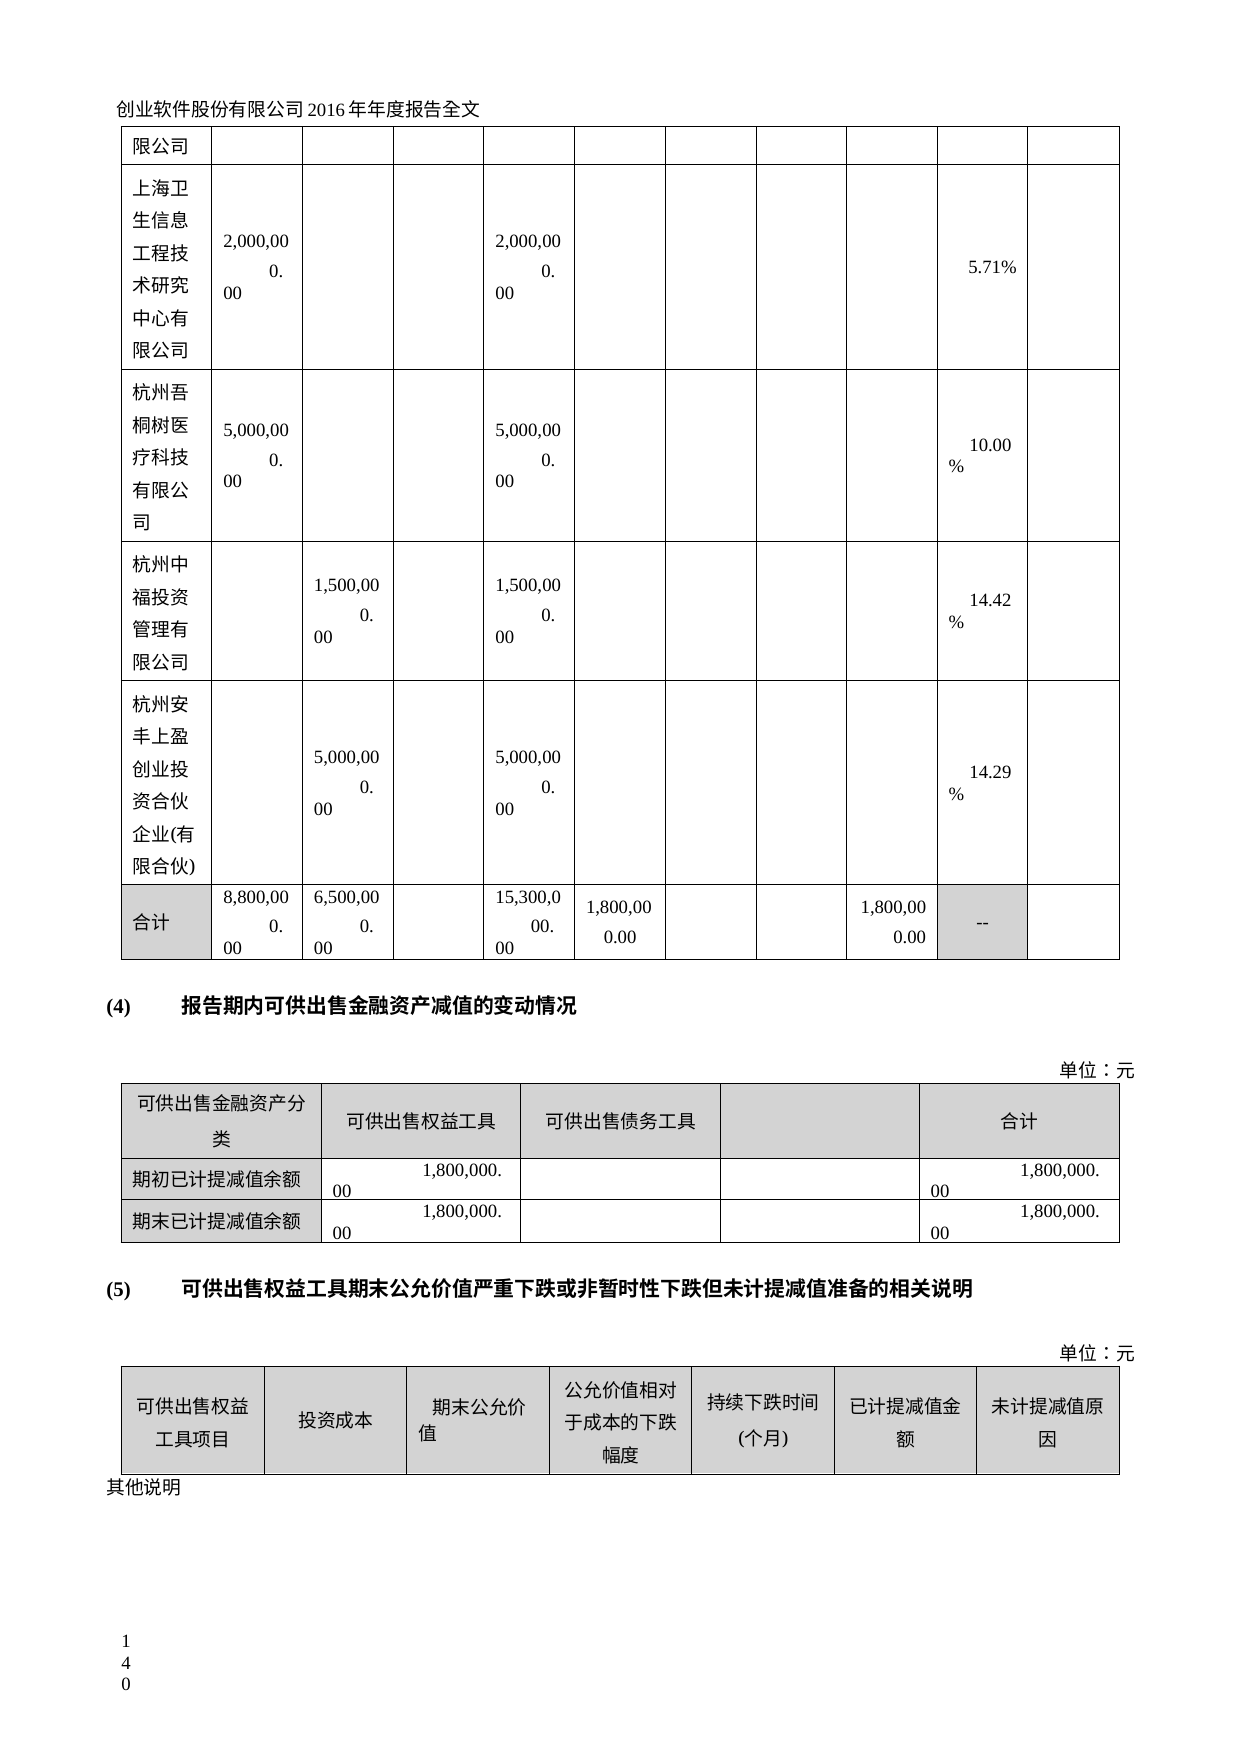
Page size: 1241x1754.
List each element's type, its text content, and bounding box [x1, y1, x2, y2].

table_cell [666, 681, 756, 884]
list 报告期内可供出售金融资产减值的变动情况 [106, 991, 1134, 1020]
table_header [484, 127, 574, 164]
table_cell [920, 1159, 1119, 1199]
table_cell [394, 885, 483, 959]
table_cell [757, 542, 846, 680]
list 可供出售权益工具期末公允价值严重下跌或非暂时性下跌但未计提减值准备的相关说明 [106, 1274, 1134, 1302]
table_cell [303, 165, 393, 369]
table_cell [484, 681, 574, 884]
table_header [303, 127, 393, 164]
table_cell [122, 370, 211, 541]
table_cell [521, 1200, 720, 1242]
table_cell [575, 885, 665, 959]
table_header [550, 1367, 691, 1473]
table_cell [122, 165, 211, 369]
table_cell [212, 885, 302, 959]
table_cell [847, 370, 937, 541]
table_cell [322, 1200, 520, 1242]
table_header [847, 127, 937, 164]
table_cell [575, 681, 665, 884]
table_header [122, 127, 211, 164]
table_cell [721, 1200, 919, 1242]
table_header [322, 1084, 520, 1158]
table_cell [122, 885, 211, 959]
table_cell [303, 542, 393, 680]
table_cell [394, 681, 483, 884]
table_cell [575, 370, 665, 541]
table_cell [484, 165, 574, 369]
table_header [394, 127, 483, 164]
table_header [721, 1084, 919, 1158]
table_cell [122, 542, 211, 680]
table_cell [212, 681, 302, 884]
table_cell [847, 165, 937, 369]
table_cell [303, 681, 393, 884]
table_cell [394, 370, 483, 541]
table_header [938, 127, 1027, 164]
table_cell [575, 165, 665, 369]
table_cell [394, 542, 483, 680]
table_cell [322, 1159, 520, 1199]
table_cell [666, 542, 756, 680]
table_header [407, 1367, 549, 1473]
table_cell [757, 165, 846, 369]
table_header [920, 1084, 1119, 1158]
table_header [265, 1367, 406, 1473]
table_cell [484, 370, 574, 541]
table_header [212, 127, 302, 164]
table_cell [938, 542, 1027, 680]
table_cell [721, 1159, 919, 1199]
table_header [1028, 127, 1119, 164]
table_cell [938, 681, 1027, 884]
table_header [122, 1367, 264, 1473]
text 其他说明 [106, 1474, 1134, 1500]
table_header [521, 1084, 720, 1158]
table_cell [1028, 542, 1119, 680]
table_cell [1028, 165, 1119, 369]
text 单位：元 [106, 1057, 1134, 1083]
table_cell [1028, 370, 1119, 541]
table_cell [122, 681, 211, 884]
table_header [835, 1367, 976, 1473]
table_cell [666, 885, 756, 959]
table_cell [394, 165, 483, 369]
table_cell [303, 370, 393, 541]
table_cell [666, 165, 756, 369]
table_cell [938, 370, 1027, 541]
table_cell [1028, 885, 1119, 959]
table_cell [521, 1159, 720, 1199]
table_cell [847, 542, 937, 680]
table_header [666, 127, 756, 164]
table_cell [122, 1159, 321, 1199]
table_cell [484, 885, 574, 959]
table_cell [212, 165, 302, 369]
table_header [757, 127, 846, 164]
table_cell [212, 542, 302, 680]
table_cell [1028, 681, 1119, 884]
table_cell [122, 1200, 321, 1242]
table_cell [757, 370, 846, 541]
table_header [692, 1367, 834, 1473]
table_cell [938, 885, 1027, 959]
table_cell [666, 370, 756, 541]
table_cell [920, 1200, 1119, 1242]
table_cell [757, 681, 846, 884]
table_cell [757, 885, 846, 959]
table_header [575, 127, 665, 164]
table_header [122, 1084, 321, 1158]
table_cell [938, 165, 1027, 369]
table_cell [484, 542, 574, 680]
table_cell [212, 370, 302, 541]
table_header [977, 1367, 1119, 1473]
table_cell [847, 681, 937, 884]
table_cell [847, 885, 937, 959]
text 单位：元 [106, 1340, 1134, 1366]
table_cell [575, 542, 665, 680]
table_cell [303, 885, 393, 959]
